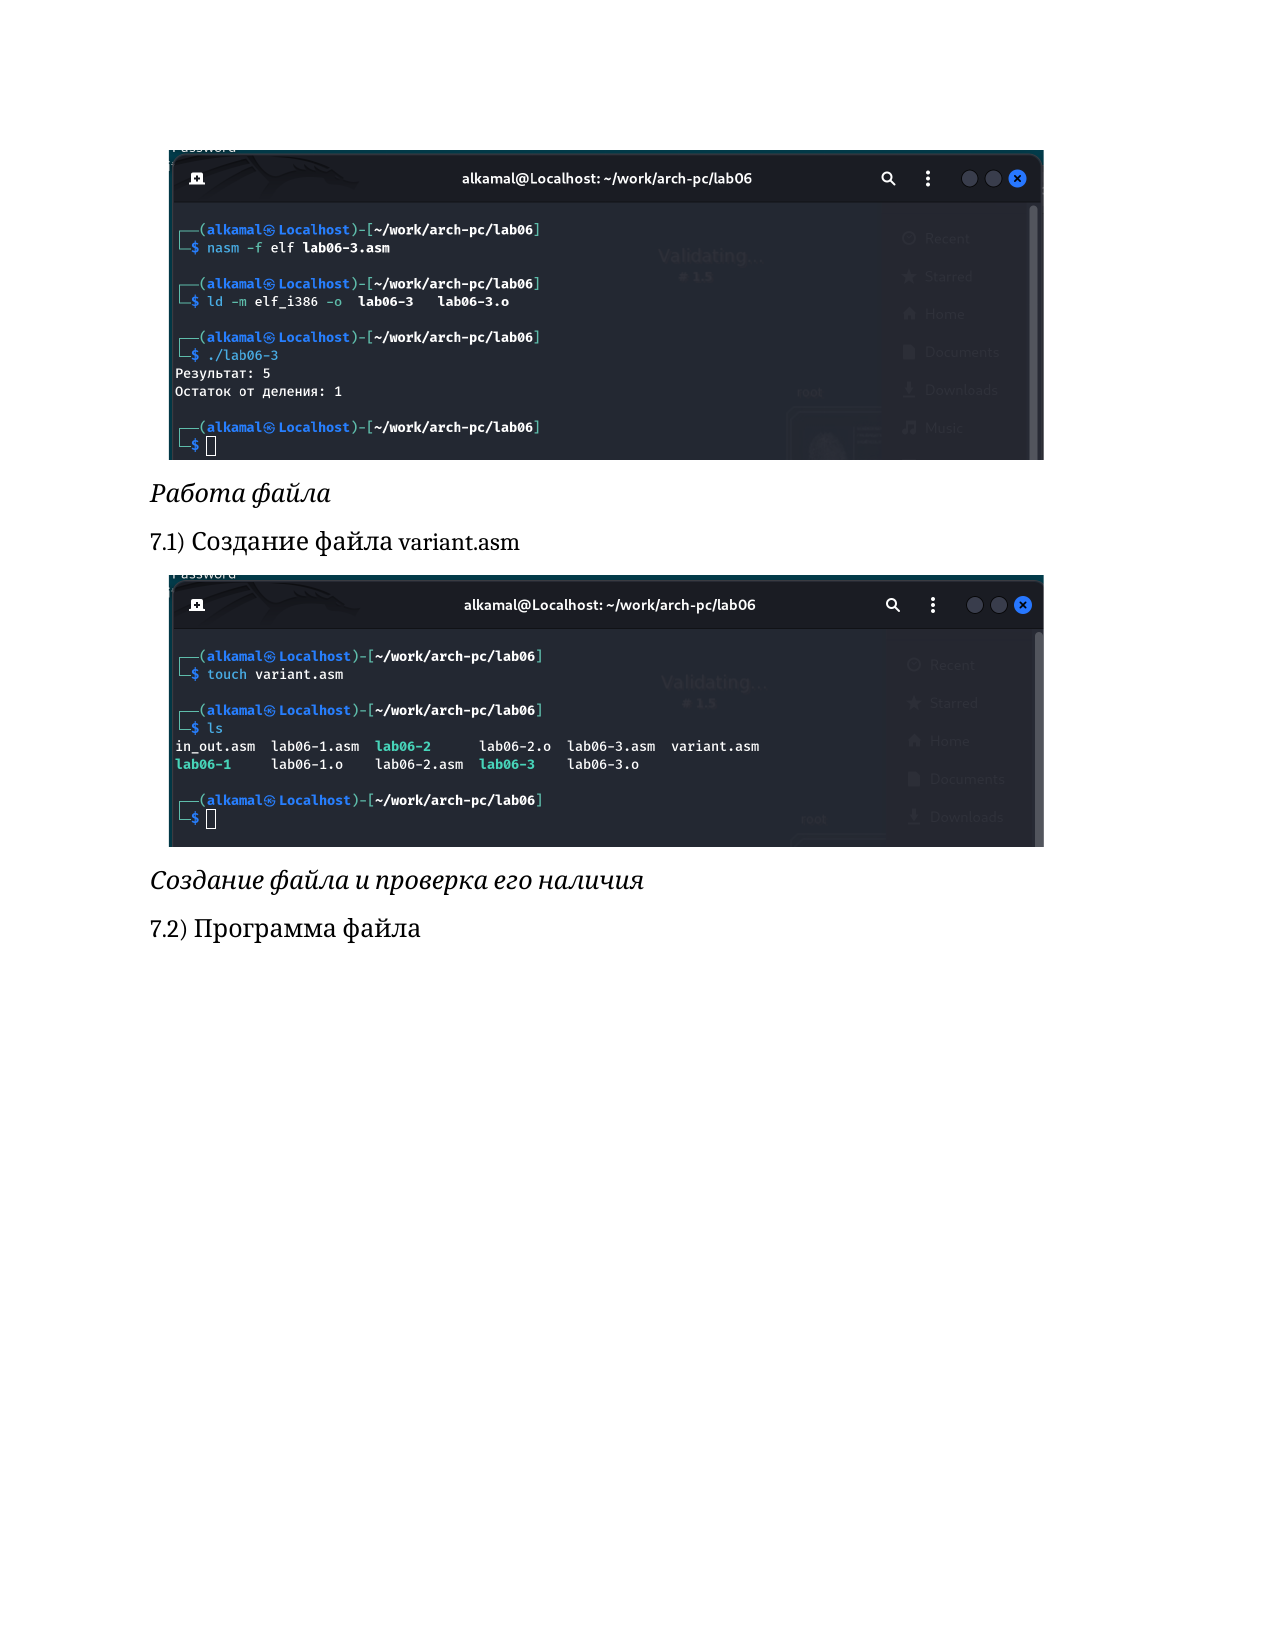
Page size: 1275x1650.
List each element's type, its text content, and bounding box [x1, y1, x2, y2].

text 7.2) Программа файла [150, 915, 1125, 943]
text Создание файла и проверка его наличия [150, 867, 1125, 896]
picture [173, 581, 1044, 847]
text 7.1) Создание файла variant.asm [150, 528, 1125, 557]
text Работа файла [150, 480, 1125, 509]
picture [173, 154, 1044, 460]
